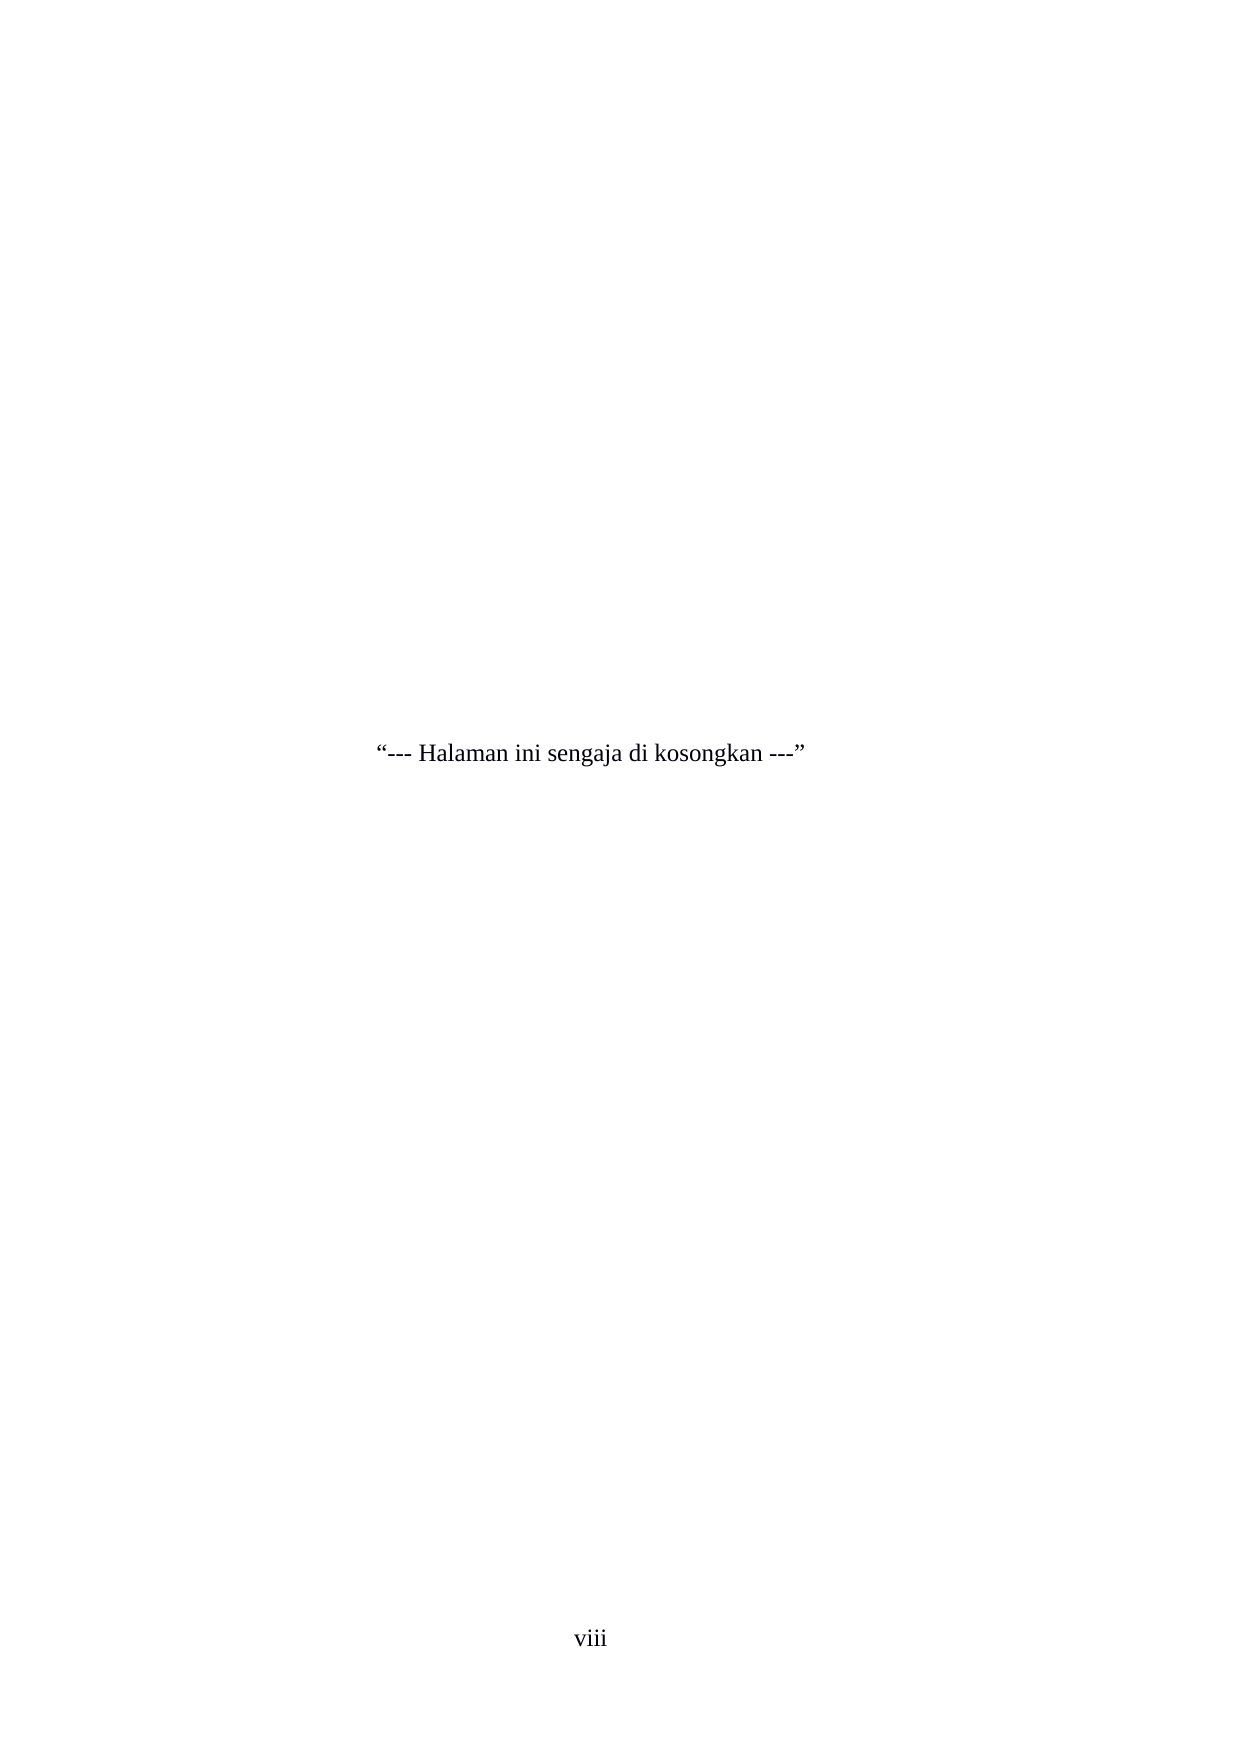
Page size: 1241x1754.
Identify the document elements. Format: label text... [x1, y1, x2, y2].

text “--- Halaman ini sengaja di kosongkan ---” [177, 738, 1004, 767]
